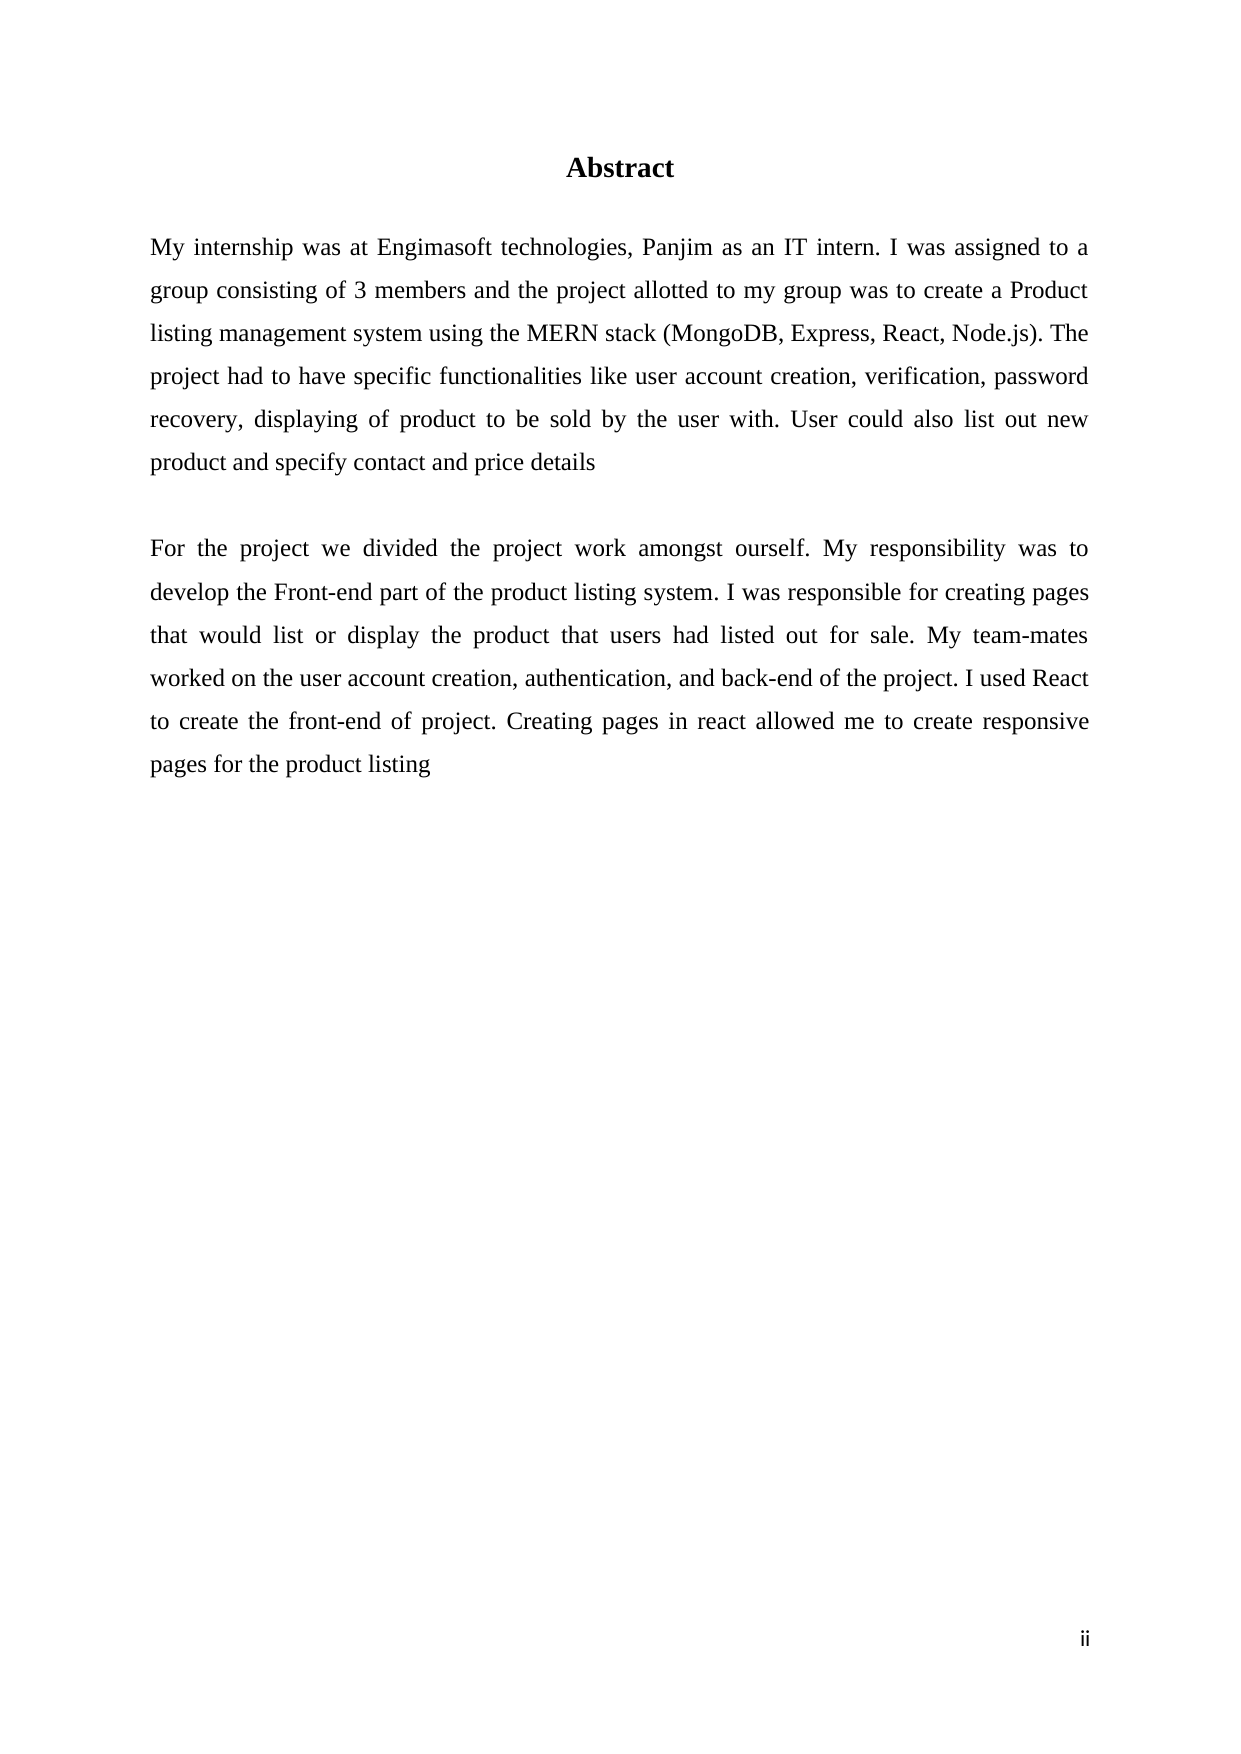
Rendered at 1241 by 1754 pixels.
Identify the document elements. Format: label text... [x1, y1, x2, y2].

text Abstract [150, 150, 1090, 183]
text My internship was at Engimasoft technologies, Panjim as an IT intern. I was assigned to a group consisting of 3 members and the project allotted to my group was to create a Product listing management system using the MERN stack (MongoDB, Express, React, Node.js). The project had to have specific functionalities like user account creation, verification, password recovery, displaying of product to be sold by the user with. User could also list out new product and specify contact and price details [150, 232, 1090, 476]
text For the project we divided the project work amongst ourself. My responsibility was to develop the Front-end part of the product listing system. I was responsible for creating pages that would list or display the product that users had listed out for sale. My team-mates worked on the user account creation, authentication, and back-end of the project. I used React to create the front-end of project. Creating pages in react allowed me to create responsive pages for the product listing [150, 533, 1090, 778]
